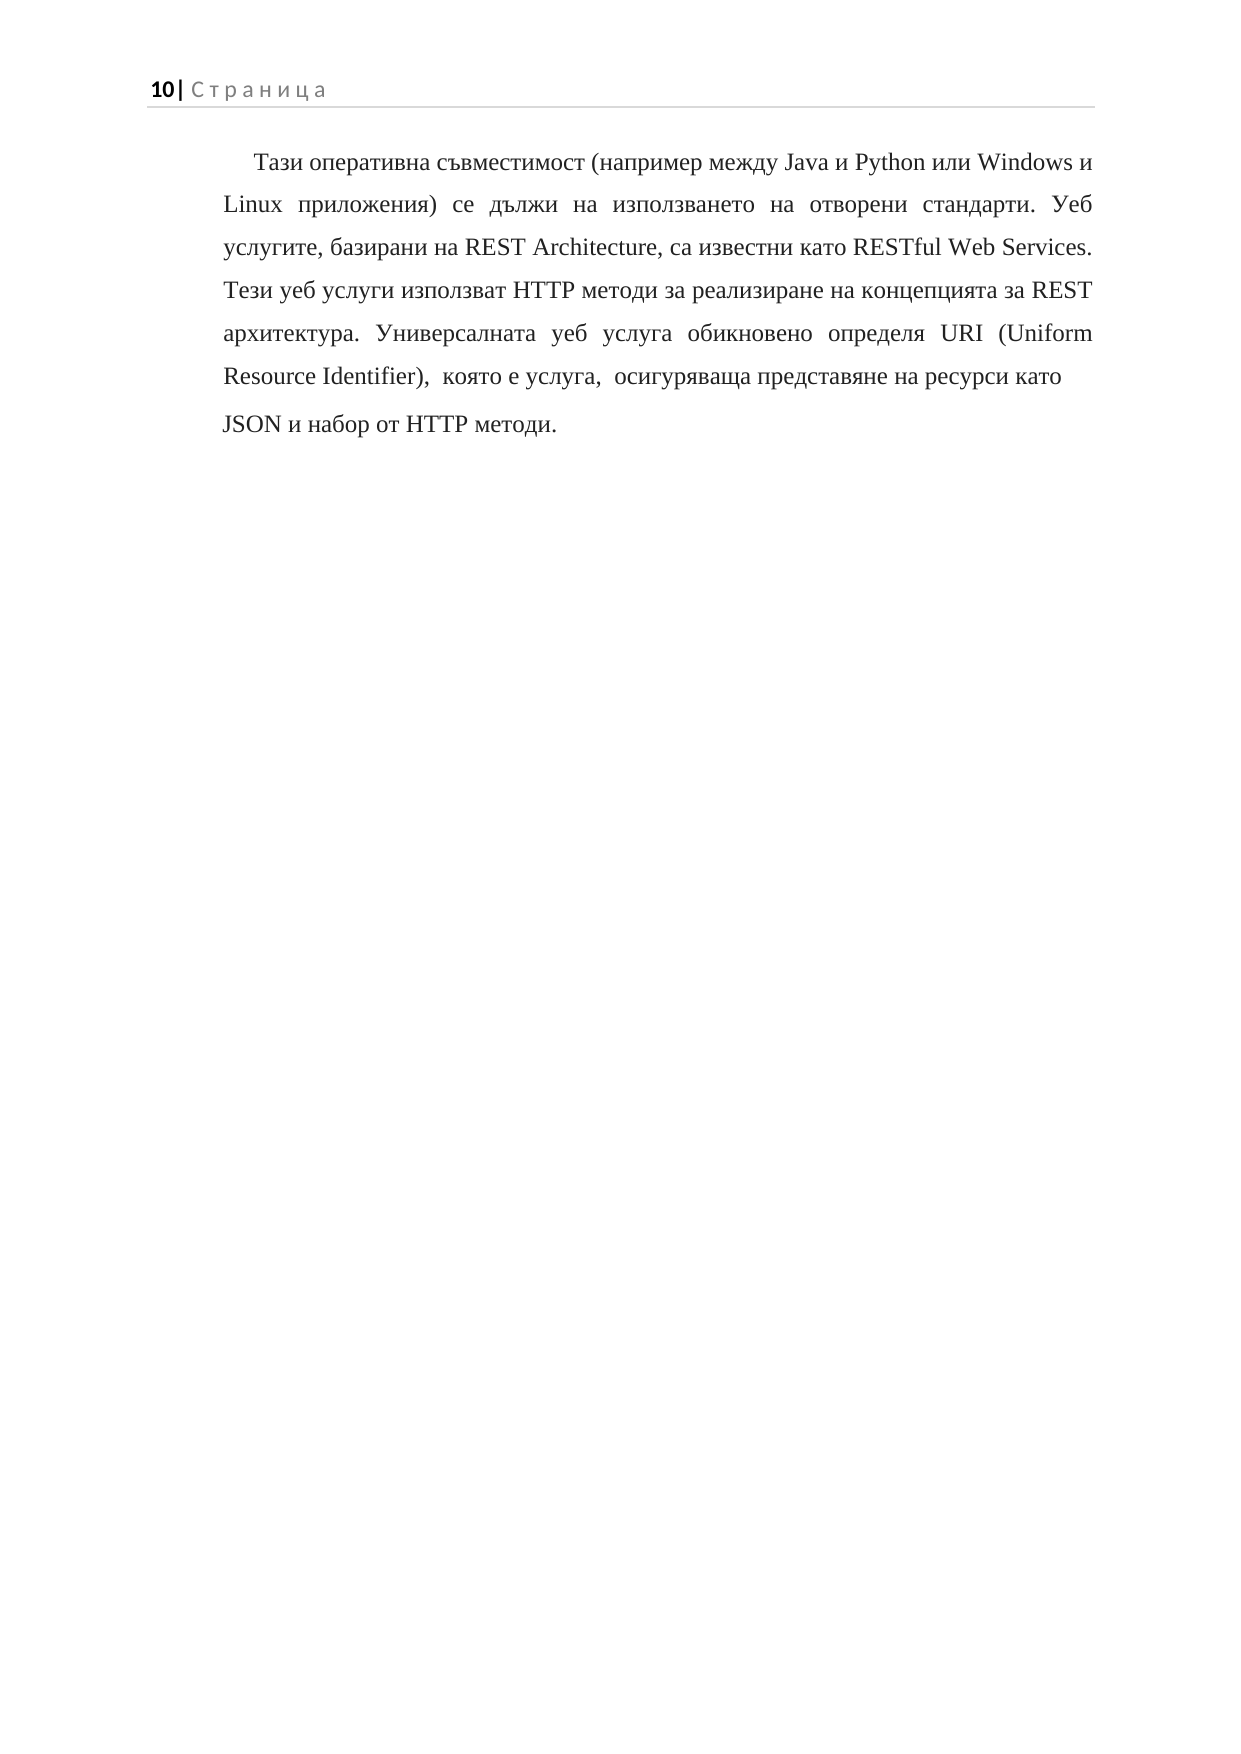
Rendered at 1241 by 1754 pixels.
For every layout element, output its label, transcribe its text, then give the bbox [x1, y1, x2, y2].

text JSON и набор от HTTP методи. [222, 409, 1094, 438]
text Тази оперативна съвместимост (например между Java и Python или Windows и Linux приложения) се дължи на използването на отворени стандарти. Уеб услугите, базирани на REST Architecture, са известни като RESTful Web Services. Тези уеб услуги използват HTTP методи за реализиране на концепцията за REST архитектура. Универсалната уеб услуга обикновено определя URI (Uniform Resource Identifier), която е услуга, осигуряваща представяне на ресурси като [222, 147, 1094, 389]
